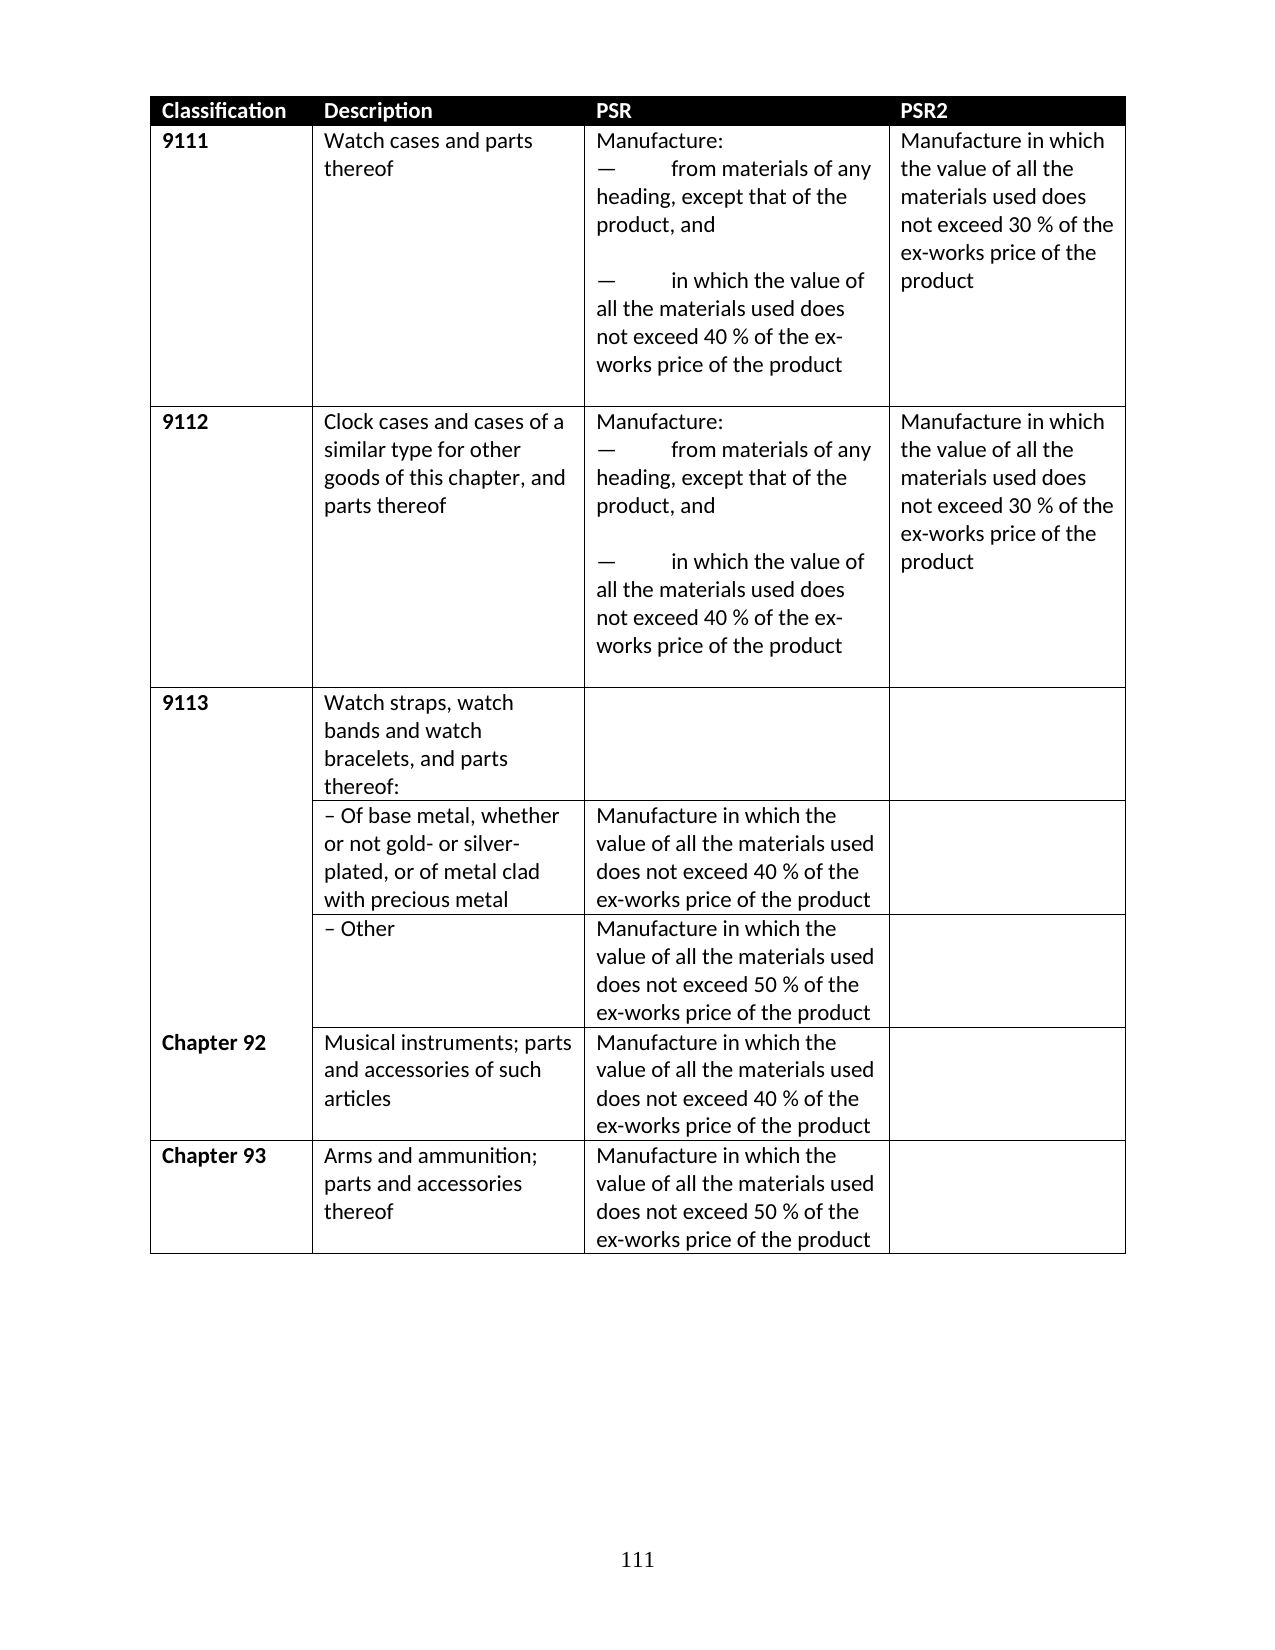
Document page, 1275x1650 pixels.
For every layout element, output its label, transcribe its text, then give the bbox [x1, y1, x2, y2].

table_cell Manufacture in which the value of all the materials used does not exceed 30 % of the ex-works price of the product [890, 407, 1125, 687]
table_cell Clock cases and cases of a similar type for other goods of this chapter, and parts thereof [313, 407, 584, 687]
table_cell 9112 [151, 407, 312, 687]
table_cell Musical instruments; parts and accessories of such articles [313, 1028, 584, 1140]
table_cell 9111 [151, 126, 312, 406]
table_cell Chapter 93 [151, 1141, 312, 1253]
table_cell Manufacture in which the value of all the materials used does not exceed 50 % of the ex-works price of the product [585, 915, 889, 1027]
table_cell Manufacture in which the value of all the materials used does not exceed 40 % of the ex-works price of the product [585, 801, 889, 913]
table_cell [890, 915, 1125, 1027]
table_header Classification [151, 97, 312, 125]
table_cell [890, 1141, 1125, 1253]
table_cell [890, 688, 1125, 800]
table_cell – Other [313, 915, 584, 1027]
table_cell 9113 [151, 688, 312, 1027]
table_cell Manufacture in which the value of all the materials used does not exceed 40 % of the ex-works price of the product [585, 1028, 889, 1140]
table_cell Manufacture in which the value of all the materials used does not exceed 30 % of the ex-works price of the product [890, 126, 1125, 406]
table_cell Manufacture: — from materials of any heading, except that of the product, and — in which the value of all the materials used does not exceed 40 % of the ex-works price of the product [585, 126, 889, 406]
table_cell Manufacture: — from materials of any heading, except that of the product, and — in which the value of all the materials used does not exceed 40 % of the ex-works price of the product [585, 407, 889, 687]
table_cell [890, 1028, 1125, 1140]
table_cell [585, 688, 889, 800]
table_cell [890, 801, 1125, 913]
table_cell Arms and ammunition; parts and accessories thereof [313, 1141, 584, 1253]
table_cell Manufacture in which the value of all the materials used does not exceed 50 % of the ex-works price of the product [585, 1141, 889, 1253]
table_cell – Of base metal, whether or not gold- or silver-plated, or of metal clad with precious metal [313, 801, 584, 913]
table_cell Chapter 92 [151, 1027, 312, 1140]
table_cell Watch cases and parts thereof [313, 126, 584, 406]
table_header PSR [585, 97, 889, 125]
table_header PSR2 [890, 97, 1125, 125]
table_cell Watch straps, watch bands and watch bracelets, and parts thereof: [313, 688, 584, 800]
table_header Description [313, 97, 584, 125]
